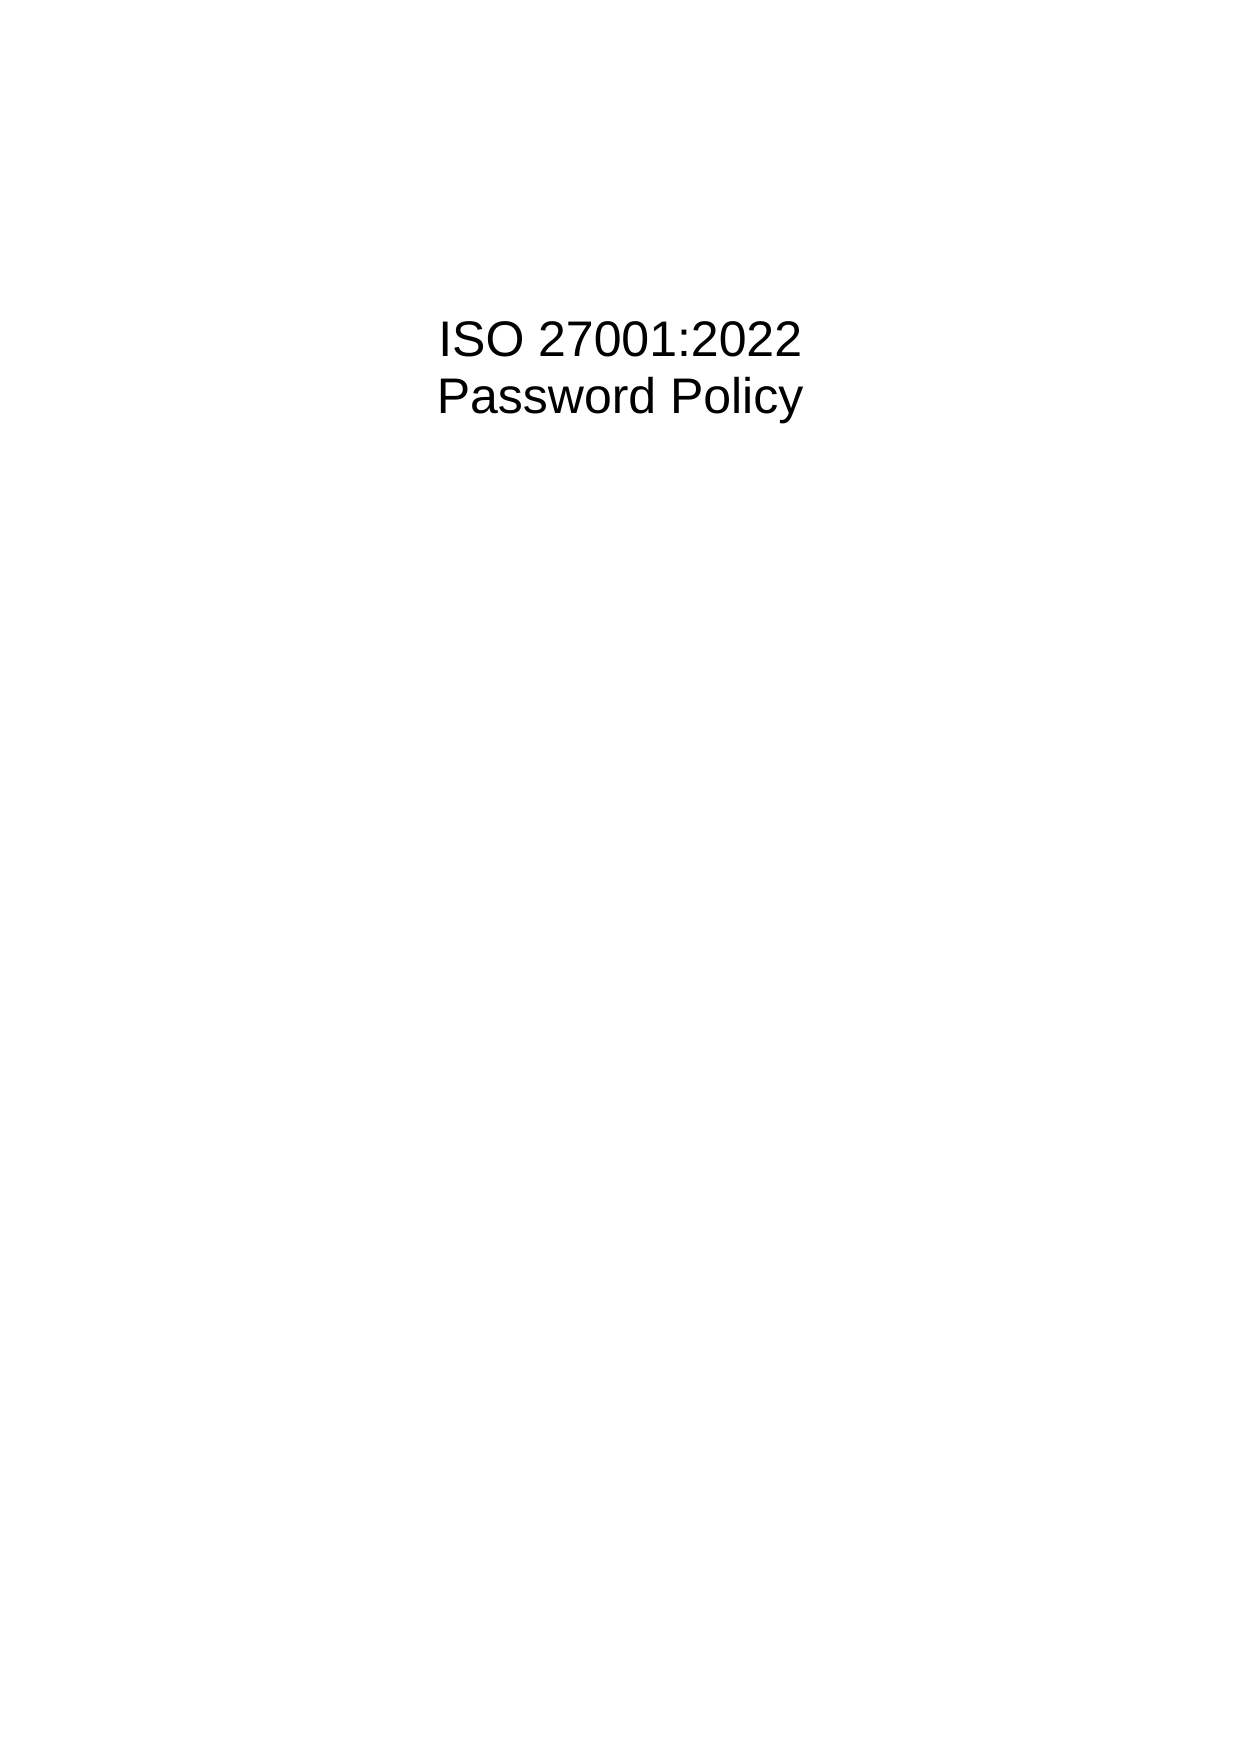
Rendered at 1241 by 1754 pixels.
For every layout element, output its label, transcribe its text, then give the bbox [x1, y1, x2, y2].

text ISO 27001:2022 [118, 309, 1122, 367]
text Password Policy [118, 367, 1122, 424]
